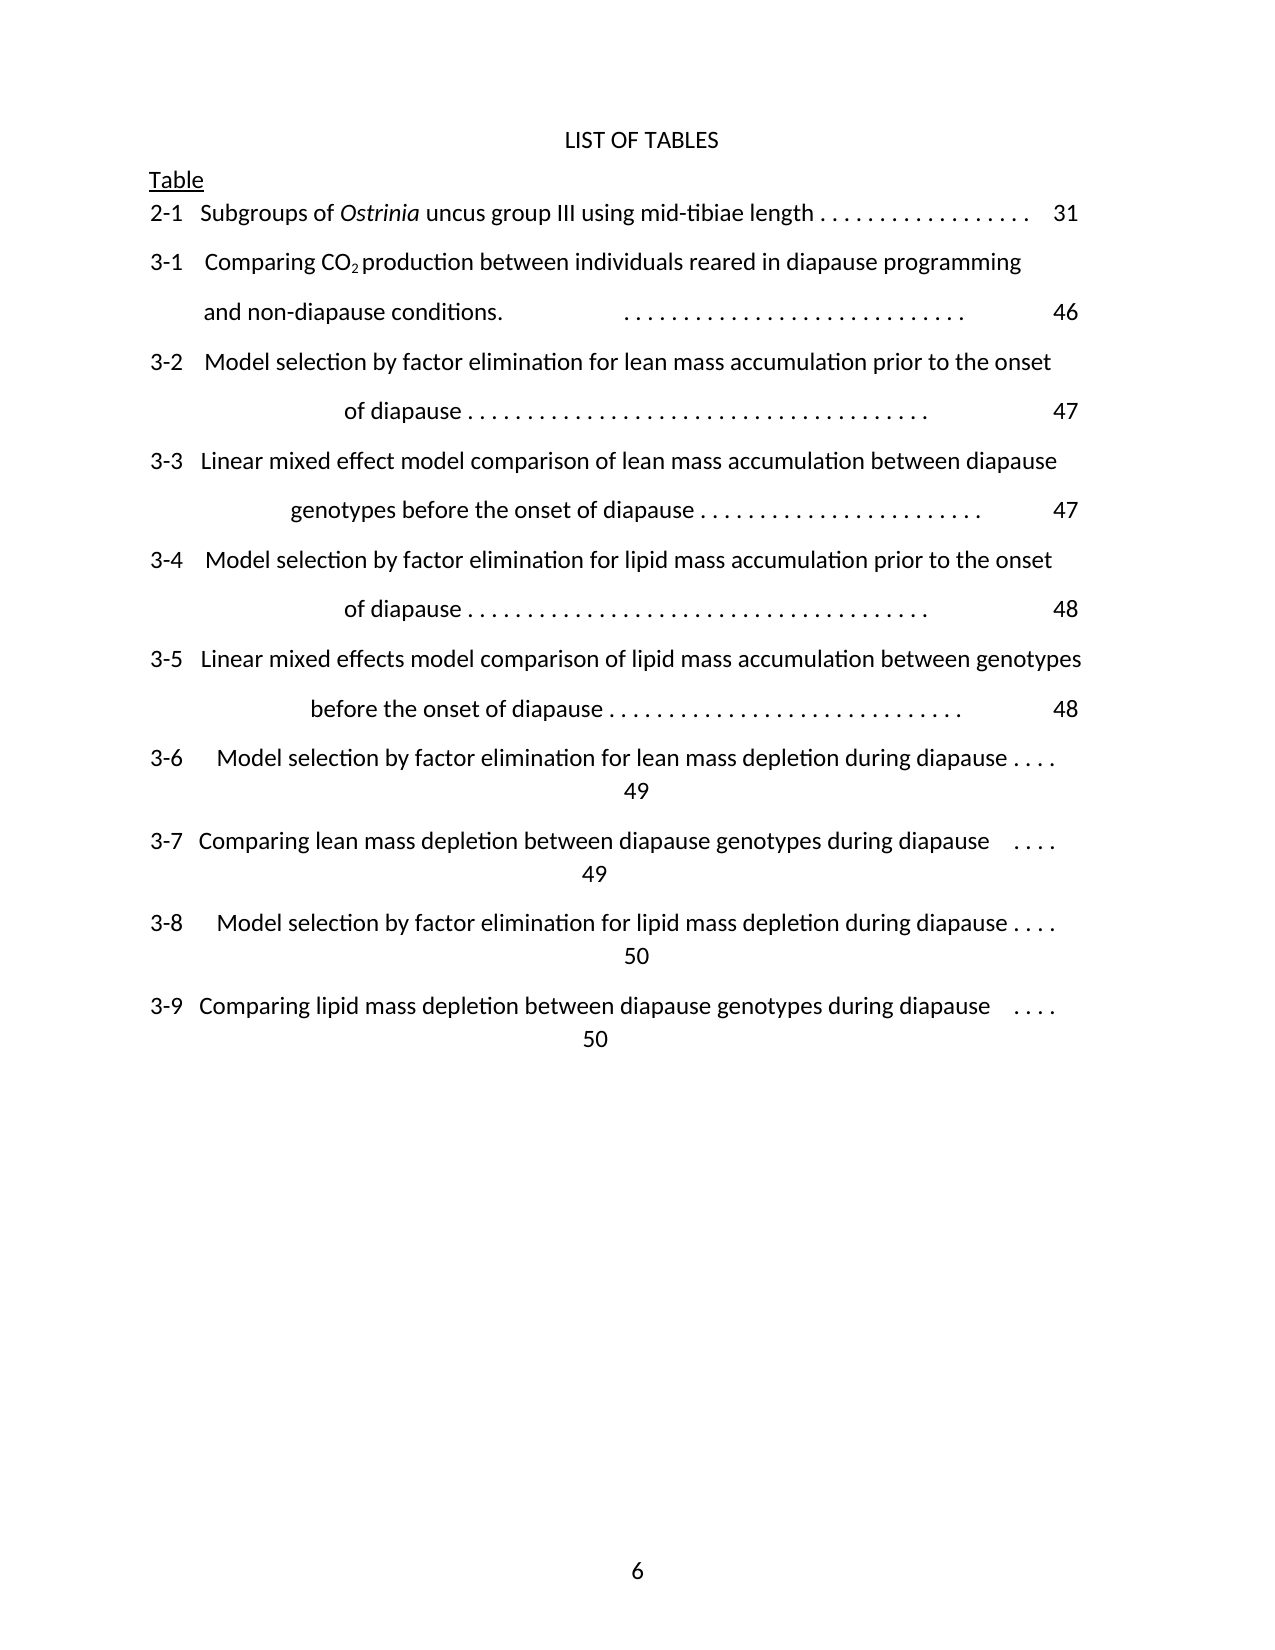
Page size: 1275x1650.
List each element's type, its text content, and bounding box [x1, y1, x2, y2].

text of diapause . . . . . . . . . . . . . . . . . . . . . . . . . . . . . . . . . . . . . . . 47 [150, 395, 1078, 426]
text genotypes before the onset of diapause . . . . . . . . . . . . . . . . . . . . . . . . 47 [150, 494, 1078, 525]
text 3-6 Model selection by factor elimination for lean mass depletion during diapause . . . . 49 [150, 742, 1078, 806]
text before the onset of diapause . . . . . . . . . . . . . . . . . . . . . . . . . . . . . . 48 [150, 693, 1078, 723]
text 3-5 Linear mixed effects model comparison of lipid mass accumulation between genotypes [150, 643, 1078, 674]
text 3-2 Model selection by factor elimination for lean mass accumulation prior to the onset [150, 346, 1078, 376]
text 2-1 Subgroups of Ostrinia uncus group III using mid-tibiae length . . . . . . . . . . . . . . . . . . 31 [150, 197, 1078, 227]
text 3-1 Comparing CO2 production between individuals reared in diapause programming [150, 246, 1078, 277]
text of diapause . . . . . . . . . . . . . . . . . . . . . . . . . . . . . . . . . . . . . . . 48 [150, 593, 1078, 624]
text 3-4 Model selection by factor elimination for lipid mass accumulation prior to the onset [150, 544, 1078, 574]
text 3-8 Model selection by factor elimination for lipid mass depletion during diapause . . . . 50 [150, 907, 1078, 971]
text 3-9 Comparing lipid mass depletion between diapause genotypes during diapause . . . . 50 [150, 990, 1078, 1053]
text 3-3 Linear mixed effect model comparison of lean mass accumulation between diapause [150, 445, 1078, 475]
text LIST OF TABLES [150, 124, 1133, 155]
subtitle Table [148, 164, 1133, 194]
text 3-7 Comparing lean mass depletion between diapause genotypes during diapause . . . . 49 [150, 825, 1078, 888]
text and non-diapause conditions. . . . . . . . . . . . . . . . . . . . . . . . . . . . . . 46 [150, 296, 1078, 327]
